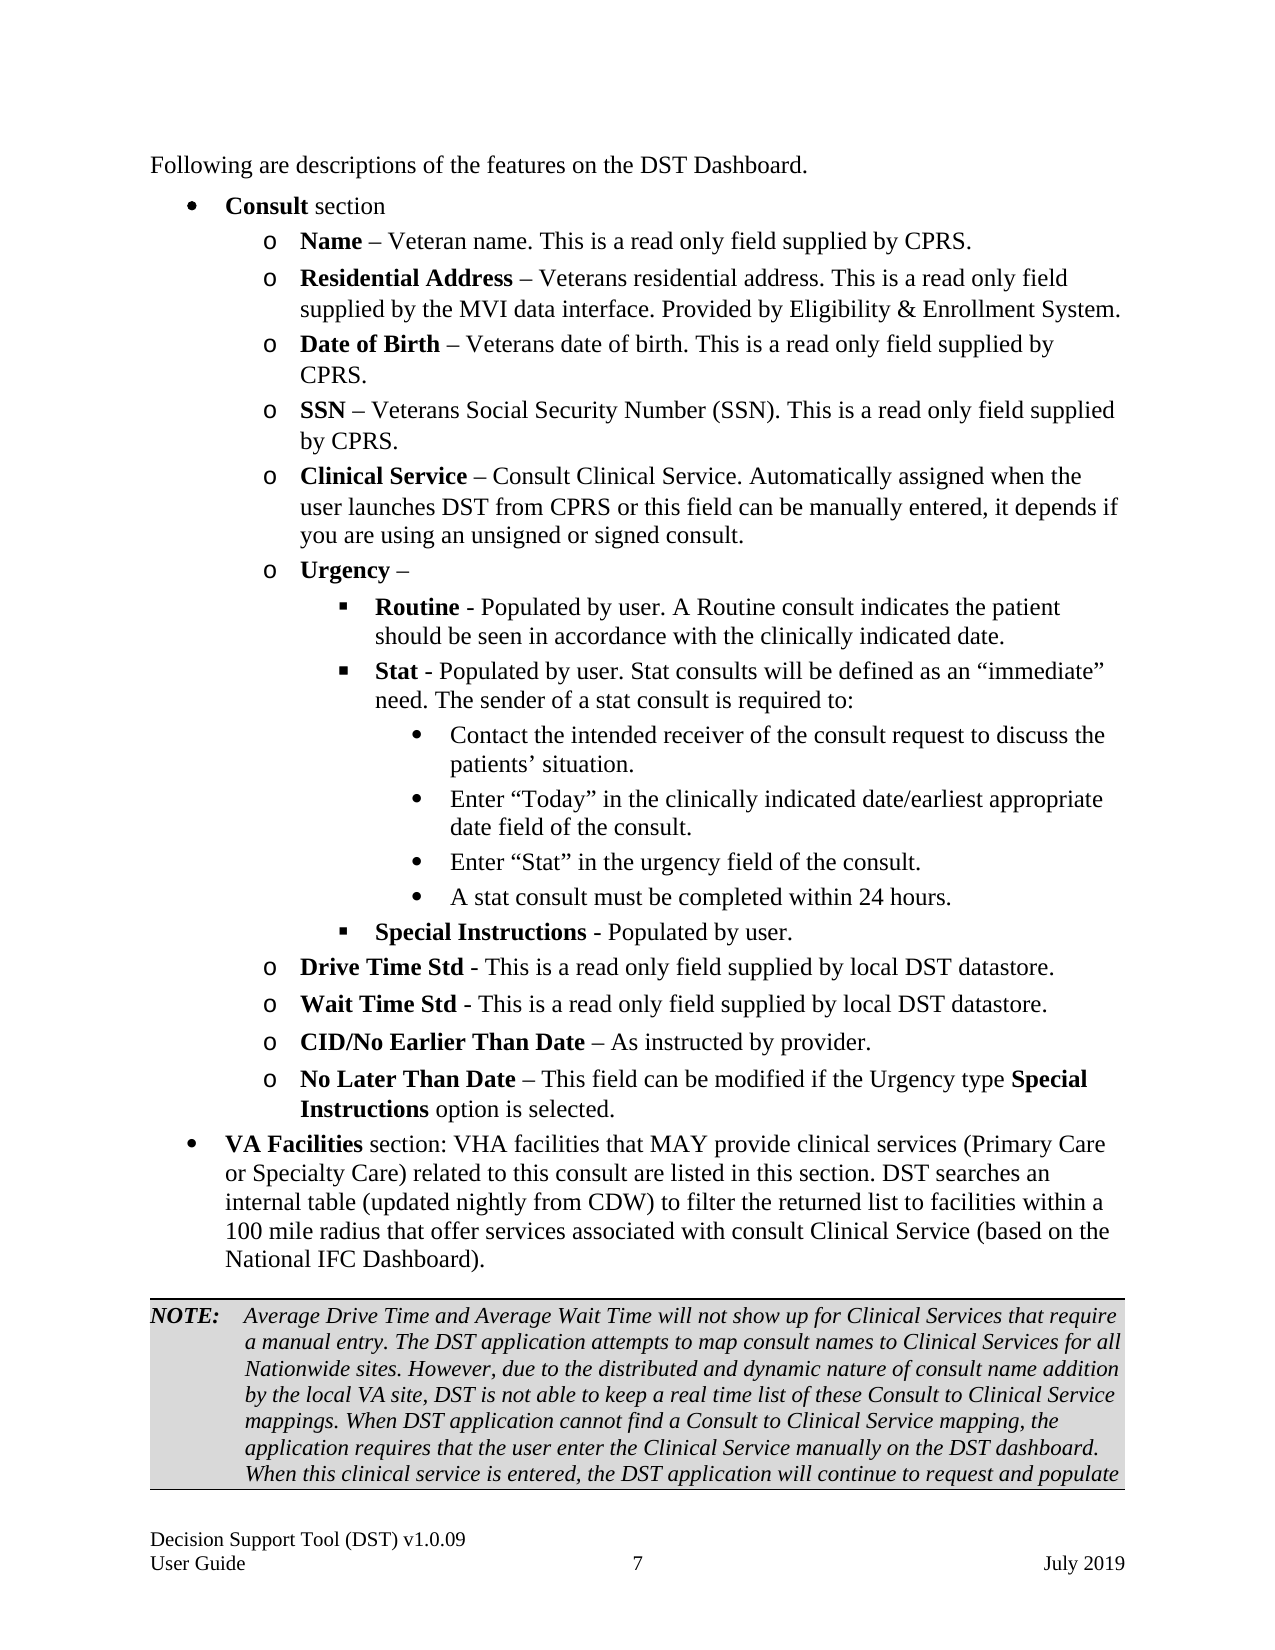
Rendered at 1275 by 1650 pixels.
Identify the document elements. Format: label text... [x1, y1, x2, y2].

text CID/No Earlier Than Date – As instructed by provider. [262, 1027, 1125, 1057]
text Stat - Populated by user. Stat consults will be defined as an “immediate” need. The sender of a stat consult is required to: [337, 656, 1125, 714]
text VA Facilities section: VHA facilities that MAY provide clinical services (Primary Care or Specialty Care) related to this consult are listed in this section. DST searches an internal table (updated nightly from CDW) to filter the returned list to facilities within a 100 mile radius that offer services associated with consult Clinical Service (based on the National IFC Dashboard). [187, 1129, 1125, 1273]
text Special Instructions - Populated by user. [337, 917, 1125, 946]
text Contact the intended receiver of the consult request to discuss the patients’ situation. [412, 720, 1125, 777]
text A stat consult must be completed within 24 hours. [412, 882, 1125, 911]
text Name – Veteran name. This is a read only field supplied by CPRS. [262, 226, 1125, 257]
text No Later Than Date – This field can be modified if the Urgency type Special Instructions option is selected. [262, 1064, 1125, 1123]
text Wait Time Std - This is a read only field supplied by local DST datastore. [262, 989, 1125, 1020]
text Date of Birth – Veterans date of birth. This is a read only field supplied by CPRS. [262, 329, 1125, 389]
text Urgency – [262, 555, 1125, 586]
text Following are descriptions of the features on the DST Dashboard. [150, 150, 1125, 179]
text Clinical Service – Consult Clinical Service. Automatically assigned when the user launches DST from CPRS or this field can be manually entered, it depends if you are using an unsigned or signed consult. [262, 461, 1125, 549]
text Drive Time Std - This is a read only field supplied by local DST datastore. [262, 952, 1125, 983]
text Consult section [187, 191, 1125, 220]
text SSN – Veterans Social Security Number (SSN). This is a read only field supplied by CPRS. [262, 395, 1125, 454]
text Enter “Stat” in the urgency field of the consult. [412, 847, 1125, 876]
text Enter “Today” in the clinically indicated date/earliest appropriate date field of the consult. [412, 784, 1125, 841]
text Routine - Populated by user. A Routine consult indicates the patient should be seen in accordance with the clinically indicated date. [337, 592, 1125, 650]
